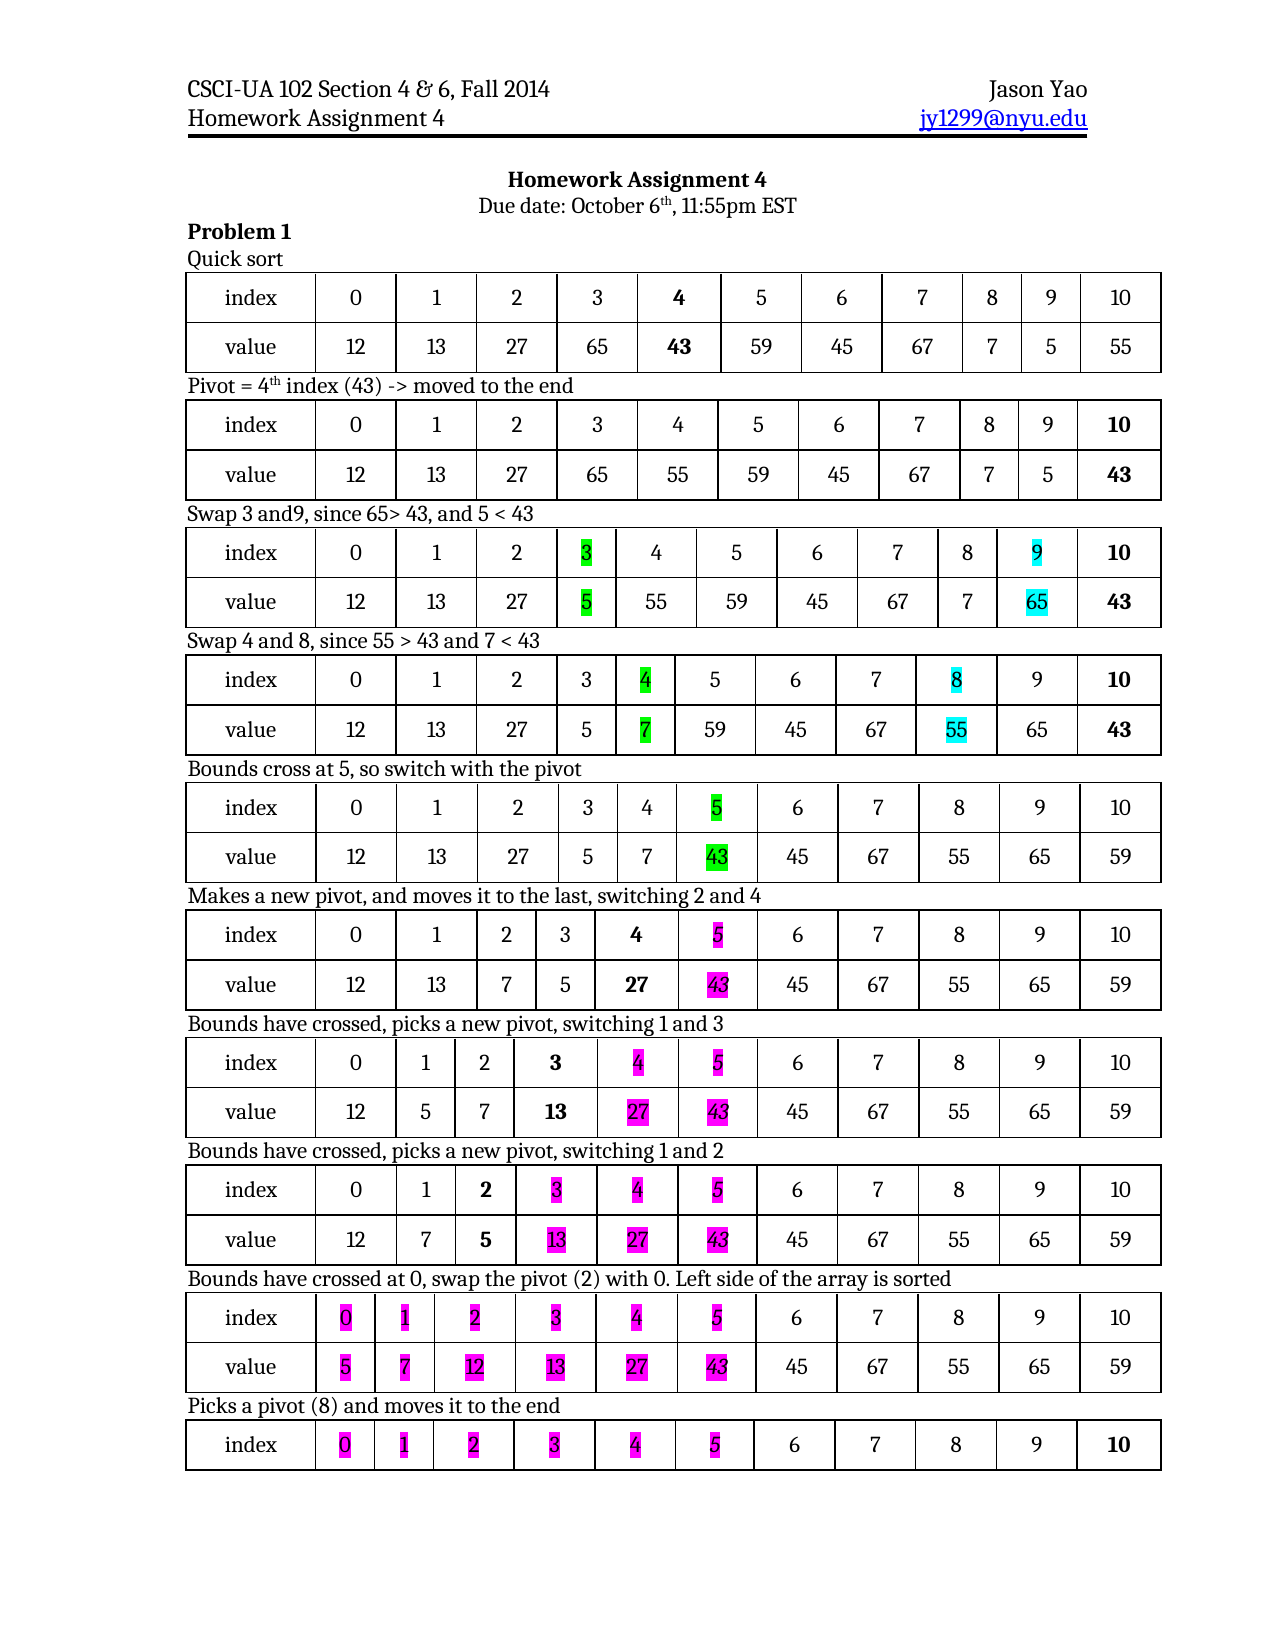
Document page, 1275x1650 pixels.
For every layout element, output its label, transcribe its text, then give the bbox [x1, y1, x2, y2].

table_header 3 [516, 1293, 596, 1342]
table_header 1 [397, 273, 476, 322]
table_cell 45 [802, 323, 881, 371]
table_cell 59 [676, 706, 755, 754]
table_header 5 [676, 656, 755, 704]
table_cell 43 [677, 833, 757, 881]
table_cell 67 [839, 833, 918, 881]
table_header 4 [638, 273, 721, 322]
text Due date: October 6th, 11:55pm EST [187, 193, 1087, 219]
table_header 9 [998, 528, 1077, 577]
table_header 7 [838, 1293, 918, 1342]
table_header 0 [316, 273, 396, 322]
table_header 7 [839, 1038, 919, 1087]
table_header 3 [558, 401, 637, 449]
table_header index [187, 273, 315, 322]
table_header 5 [722, 273, 801, 322]
table_cell 12 [435, 1343, 515, 1391]
table_header 4 [596, 911, 678, 959]
table_cell 43 [679, 1216, 756, 1264]
table_cell 7 [961, 451, 1018, 499]
table_header 7 [858, 528, 938, 577]
table_cell 67 [837, 706, 915, 754]
table_cell value [187, 451, 315, 499]
table_header 5 [679, 911, 757, 959]
table_cell 65 [1000, 1343, 1079, 1391]
table_cell 45 [799, 451, 878, 499]
table_header 6 [758, 1038, 838, 1087]
table_cell 65 [1000, 833, 1079, 881]
table_header index [187, 783, 316, 832]
table_header 6 [758, 911, 837, 959]
table_cell 27 [477, 451, 556, 499]
table_header 3 [559, 783, 617, 832]
table_cell 45 [758, 833, 837, 881]
table_header 7 [837, 656, 915, 704]
table_header 1 [375, 1421, 433, 1469]
table_cell 7 [963, 323, 1021, 371]
table_header 1 [397, 1038, 455, 1087]
table_header 9 [997, 1421, 1076, 1469]
table_header 4 [598, 1166, 677, 1214]
table_cell 67 [880, 451, 959, 499]
table_header 9 [1000, 1293, 1080, 1342]
table_header 3 [515, 1038, 597, 1087]
table_cell 27 [478, 833, 558, 881]
table_cell 43 [679, 961, 757, 1009]
table_cell 55 [920, 1088, 999, 1136]
table_cell 5 [317, 1343, 374, 1391]
table_header index [187, 911, 315, 959]
table_header 6 [778, 528, 857, 577]
text Makes a new pivot, and moves it to the last, switching 2 and 4 [187, 883, 1087, 909]
table_cell 13 [397, 323, 476, 371]
table_cell 55 [917, 706, 996, 754]
table_cell value [187, 1216, 315, 1264]
table_header 9 [1000, 783, 1080, 832]
table_header 10 [1081, 1166, 1160, 1214]
table_cell 45 [757, 1343, 836, 1391]
table_cell 59 [1081, 961, 1160, 1009]
table_cell 45 [758, 961, 837, 1009]
table_header 6 [758, 1166, 837, 1214]
table_cell 55 [919, 1343, 998, 1391]
table_header 2 [478, 783, 558, 832]
table_header index [187, 528, 315, 577]
table_cell 45 [758, 1088, 837, 1136]
table_cell 43 [1078, 451, 1160, 499]
table_header 5 [719, 401, 798, 449]
table_cell 43 [679, 1088, 757, 1136]
table_header 8 [919, 1293, 999, 1342]
table_header index [187, 1038, 315, 1087]
table_header 7 [836, 1421, 915, 1469]
table_cell 65 [558, 323, 637, 371]
table_header 0 [316, 1038, 396, 1087]
table_header 2 [477, 656, 556, 704]
table_cell 67 [839, 1088, 918, 1136]
table_header 4 [596, 1421, 675, 1469]
table_header 8 [919, 1166, 999, 1214]
table_header 8 [920, 783, 999, 832]
table_header 10 [1081, 911, 1160, 959]
table_header index [187, 401, 315, 449]
table_header 1 [397, 1166, 455, 1214]
table_header 0 [316, 656, 395, 704]
table_header 3 [558, 656, 615, 704]
text Bounds have crossed, picks a new pivot, switching 1 and 2 [187, 1138, 1087, 1164]
table_header 7 [838, 1166, 918, 1214]
table_cell 12 [317, 833, 396, 881]
table_cell 59 [697, 578, 776, 626]
table_header 2 [456, 1166, 515, 1214]
table_cell 65 [1000, 1216, 1079, 1264]
table_header 5 [697, 528, 777, 577]
table_header 9 [1019, 401, 1077, 449]
table_header 3 [517, 1166, 596, 1214]
table_cell value [187, 578, 315, 626]
table_header 0 [317, 783, 396, 832]
table_cell 55 [1081, 323, 1160, 371]
table_cell 12 [316, 706, 395, 754]
table_header 1 [376, 1293, 434, 1342]
table_cell 13 [516, 1343, 595, 1391]
table_header 7 [839, 783, 919, 832]
table_header 7 [883, 273, 962, 322]
table_header 2 [434, 1421, 513, 1469]
table_cell 43 [638, 323, 720, 371]
table_cell 67 [839, 961, 918, 1009]
table_header 0 [316, 1421, 374, 1469]
table_header index [187, 1293, 316, 1342]
text Bounds have crossed at 0, swap the pivot (2) with 0. Left side of the array is sorted [187, 1266, 1087, 1292]
table_cell 65 [1000, 961, 1079, 1009]
table_header 9 [1000, 911, 1079, 959]
table_cell 5 [397, 1088, 454, 1136]
table_header 5 [679, 1038, 757, 1087]
table_cell 27 [597, 1343, 677, 1391]
table_header 7 [880, 401, 959, 449]
table_header 3 [558, 273, 637, 322]
table_cell 5 [537, 961, 594, 1009]
table_header 10 [1078, 656, 1160, 704]
table_cell value [187, 961, 315, 1009]
table_cell 27 [596, 961, 678, 1009]
table_cell 27 [598, 1216, 677, 1264]
table_cell 59 [722, 323, 801, 371]
table_cell 5 [1019, 451, 1077, 499]
table_header index [187, 656, 315, 704]
table_cell 12 [316, 451, 395, 499]
table_cell 7 [618, 833, 676, 881]
table_header 0 [316, 911, 395, 959]
table_cell 45 [756, 706, 835, 754]
table_header 8 [961, 401, 1018, 449]
text Problem 1 [187, 219, 1087, 246]
table_header 6 [756, 656, 835, 704]
table_header 10 [1081, 1293, 1160, 1342]
table_header 6 [755, 1421, 834, 1469]
table_header 10 [1081, 783, 1160, 832]
table_cell 55 [919, 1216, 999, 1264]
table_header 4 [598, 1038, 678, 1087]
table_cell 59 [1081, 1216, 1160, 1264]
table_cell 67 [838, 1343, 917, 1391]
table_header 9 [1000, 1038, 1080, 1087]
table_cell 67 [858, 578, 937, 626]
table_cell 27 [477, 706, 556, 754]
table_cell 67 [838, 1216, 918, 1264]
table_header 4 [617, 656, 674, 704]
table_cell 55 [920, 833, 999, 881]
table_header 10 [1078, 1421, 1160, 1469]
table_cell 13 [397, 451, 476, 499]
table_cell value [187, 1343, 315, 1391]
table_header 4 [597, 1293, 677, 1342]
table_header 10 [1081, 273, 1160, 322]
table_cell 7 [376, 1343, 434, 1391]
table_header 9 [998, 656, 1077, 704]
table_header 3 [515, 1421, 594, 1469]
table_header 6 [802, 273, 882, 322]
table_header 5 [679, 1166, 756, 1214]
table_cell value [187, 323, 315, 371]
table_cell 12 [316, 1216, 396, 1264]
table_header 5 [677, 783, 757, 832]
table_header index [187, 1166, 315, 1214]
table_header 4 [618, 783, 676, 832]
table_cell 12 [316, 961, 395, 1009]
table_header 6 [799, 401, 878, 449]
table_cell 5 [558, 578, 615, 626]
table_cell 55 [638, 451, 717, 499]
table_header index [187, 1421, 315, 1469]
table_header 10 [1081, 1038, 1160, 1087]
table_cell 59 [719, 451, 798, 499]
table_cell value [187, 1088, 315, 1136]
table_cell 5 [559, 833, 617, 881]
table_cell 7 [478, 961, 535, 1009]
table_header 1 [397, 528, 476, 577]
table_cell 43 [1078, 578, 1160, 626]
table_cell 55 [617, 578, 696, 626]
table_header 6 [757, 1293, 837, 1342]
table_header 10 [1078, 528, 1160, 577]
table_cell 59 [1081, 1343, 1160, 1391]
text Quick sort [187, 246, 1087, 272]
table_header 8 [920, 1038, 999, 1087]
table_header 0 [316, 401, 395, 449]
table_cell 13 [515, 1088, 597, 1136]
text Picks a pivot (8) and moves it to the end [187, 1393, 1087, 1419]
table_cell 13 [517, 1216, 596, 1264]
table_cell 67 [883, 323, 962, 371]
table_cell 43 [1078, 706, 1160, 754]
table_cell 5 [456, 1216, 515, 1264]
table_header 1 [397, 911, 476, 959]
table_cell 65 [558, 451, 637, 499]
table_header 1 [397, 656, 476, 704]
table_cell 7 [397, 1216, 455, 1264]
table_cell 59 [1081, 1088, 1160, 1136]
table_cell 13 [397, 706, 476, 754]
table_header 3 [558, 528, 616, 577]
table_header 4 [617, 528, 696, 577]
table_header 2 [477, 528, 557, 577]
table_header 4 [638, 401, 717, 449]
table_header 8 [916, 1421, 996, 1469]
table_cell 7 [456, 1088, 513, 1136]
table_cell 5 [558, 706, 615, 754]
table_cell 12 [316, 323, 395, 371]
table_cell 45 [758, 1216, 837, 1264]
text Swap 4 and 8, since 55 > 43 and 7 < 43 [187, 628, 1087, 654]
table_cell 7 [617, 706, 674, 754]
table_header 0 [316, 528, 396, 577]
table_header 2 [477, 273, 557, 322]
table_cell 12 [316, 578, 395, 626]
table_cell 45 [778, 578, 857, 626]
table_cell 59 [1081, 833, 1160, 881]
table_header 1 [397, 783, 477, 832]
table_cell value [187, 833, 315, 881]
table_cell 27 [598, 1088, 678, 1136]
table_header 9 [1022, 273, 1080, 322]
table_header 2 [456, 1038, 514, 1087]
table_header 2 [478, 911, 535, 959]
text Homework Assignment 4 [187, 166, 1087, 193]
table_cell 27 [477, 578, 556, 626]
table_header 0 [316, 1166, 396, 1214]
table_header 7 [839, 911, 918, 959]
table_header 8 [920, 911, 999, 959]
table_cell 13 [397, 833, 477, 881]
table_header 8 [963, 273, 1021, 322]
text Pivot = 4th index (43) -> moved to the end [187, 373, 1087, 399]
table_header 1 [397, 401, 476, 449]
text Bounds cross at 5, so switch with the pivot [187, 756, 1087, 782]
table_header 0 [317, 1293, 375, 1342]
table_header 5 [678, 1293, 756, 1342]
table_cell value [187, 706, 315, 754]
table_header 9 [1000, 1166, 1079, 1214]
table_cell 7 [939, 578, 996, 626]
table_header 2 [435, 1293, 515, 1342]
table_header 8 [939, 528, 997, 577]
table_cell 43 [678, 1343, 755, 1391]
table_header 3 [537, 911, 594, 959]
table_cell 65 [998, 578, 1077, 626]
text Bounds have crossed, picks a new pivot, switching 1 and 3 [187, 1011, 1087, 1037]
text Swap 3 and9, since 65> 43, and 5 < 43 [187, 501, 1087, 527]
table_cell 55 [920, 961, 999, 1009]
table_cell 27 [477, 323, 556, 371]
table_header 10 [1078, 401, 1160, 449]
table_cell 65 [998, 706, 1077, 754]
table_header 8 [917, 656, 996, 704]
table_header 5 [676, 1421, 753, 1469]
table_cell 13 [397, 578, 476, 626]
table_cell 5 [1022, 323, 1080, 371]
table_header 2 [477, 401, 556, 449]
table_header 6 [758, 783, 838, 832]
table_cell 13 [397, 961, 476, 1009]
table_cell 12 [316, 1088, 395, 1136]
table_cell 65 [1000, 1088, 1079, 1136]
